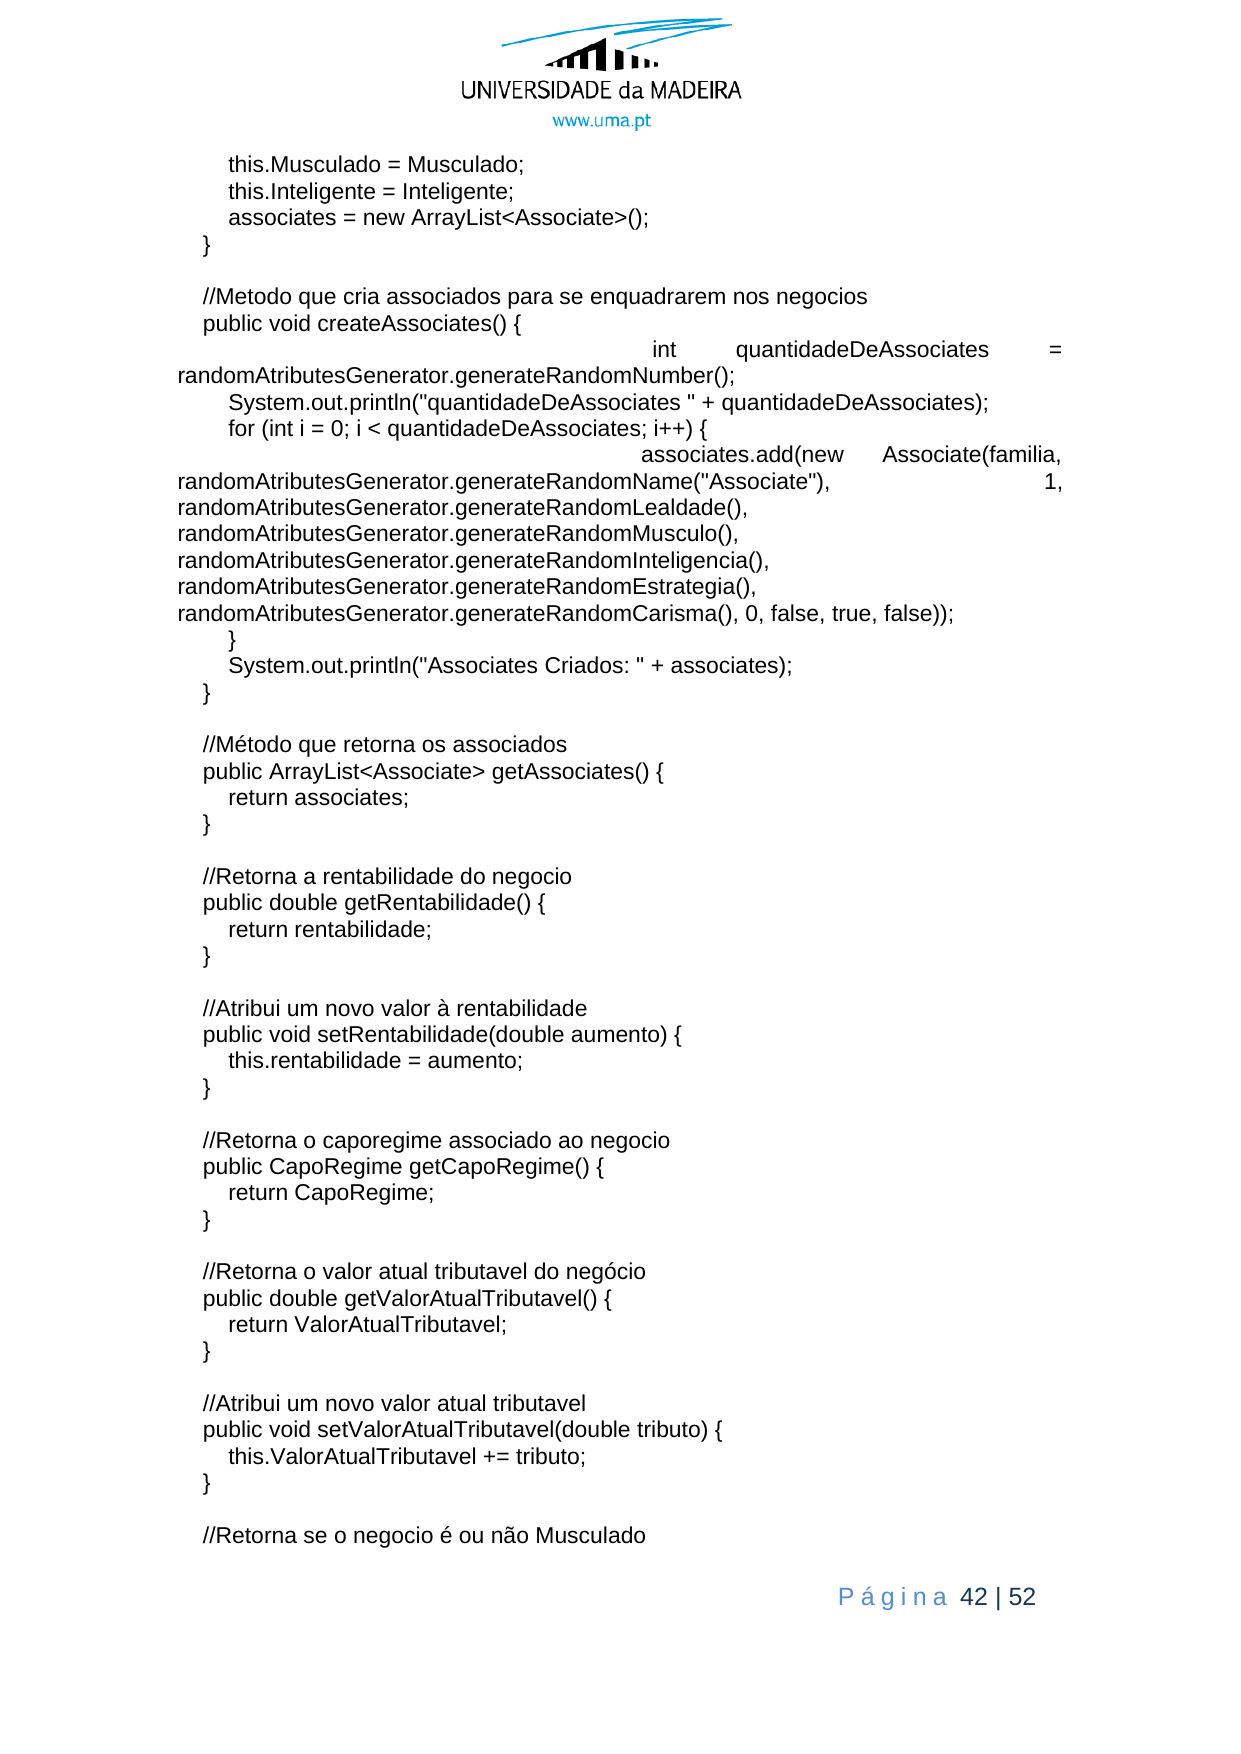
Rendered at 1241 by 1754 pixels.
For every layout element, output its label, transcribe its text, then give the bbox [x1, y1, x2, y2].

text for (int i = 0; i < quantidadeDeAssociates; i++) { [177, 415, 1063, 441]
text //Retorna o valor atual tributavel do negócio [177, 1258, 1063, 1285]
text } [177, 231, 1063, 257]
text return CapoRegime; [177, 1179, 1063, 1206]
picture [432, 0, 771, 145]
text System.out.println("quantidadeDeAssociates " + quantidadeDeAssociates); [177, 389, 1063, 415]
text //Atribui um novo valor atual tributavel [177, 1390, 1063, 1416]
text } [177, 1206, 1063, 1232]
text return ValorAtualTributavel; [177, 1311, 1063, 1337]
text //Método que retorna os associados [177, 731, 1063, 758]
text System.out.println("Associates Criados: " + associates); [177, 652, 1063, 678]
text int quantidadeDeAssociates = randomAtributesGenerator.generateRandomNumber(); [177, 336, 1063, 389]
text //Retorna se o negocio é ou não Musculado [177, 1522, 1063, 1548]
text return rentabilidade; [177, 916, 1063, 942]
text } [177, 810, 1063, 837]
text //Retorna a rentabilidade do negocio [177, 863, 1063, 889]
text public void setValorAtualTributavel(double tributo) { [177, 1416, 1063, 1443]
text } [177, 1337, 1063, 1364]
text public ArrayList<Associate> getAssociates() { [177, 758, 1063, 784]
text //Atribui um novo valor à rentabilidade [177, 995, 1063, 1021]
text public CapoRegime getCapoRegime() { [177, 1153, 1063, 1179]
text //Retorna o caporegime associado ao negocio [177, 1127, 1063, 1153]
text } [177, 1074, 1063, 1100]
text public double getRentabilidade() { [177, 889, 1063, 916]
text associates.add(new Associate(familia, randomAtributesGenerator.generateRandomName("Associate"), 1, randomAtributesGenerator.generateRandomLealdade(), randomAtributesGenerator.generateRandomMusculo(), randomAtributesGenerator.generateRandomInteligencia(), randomAtributesGenerator.generateRandomEstrategia(), randomAtributesGenerator.generateRandomCarisma(), 0, false, true, false)); [177, 441, 1063, 626]
text associates = new ArrayList<Associate>(); [177, 204, 1063, 231]
text } [177, 678, 1063, 705]
text } [177, 626, 1063, 652]
text this.Musculado = Musculado; [177, 151, 1063, 178]
text return associates; [177, 784, 1063, 810]
text this.rentabilidade = aumento; [177, 1047, 1063, 1074]
text public void createAssociates() { [177, 309, 1063, 336]
text this.Inteligente = Inteligente; [177, 178, 1063, 204]
text this.ValorAtualTributavel += tributo; [177, 1443, 1063, 1469]
text } [177, 1469, 1063, 1496]
text public void setRentabilidade(double aumento) { [177, 1021, 1063, 1047]
text //Metodo que cria associados para se enquadrarem nos negocios [177, 283, 1063, 309]
text } [177, 942, 1063, 968]
text public double getValorAtualTributavel() { [177, 1285, 1063, 1311]
